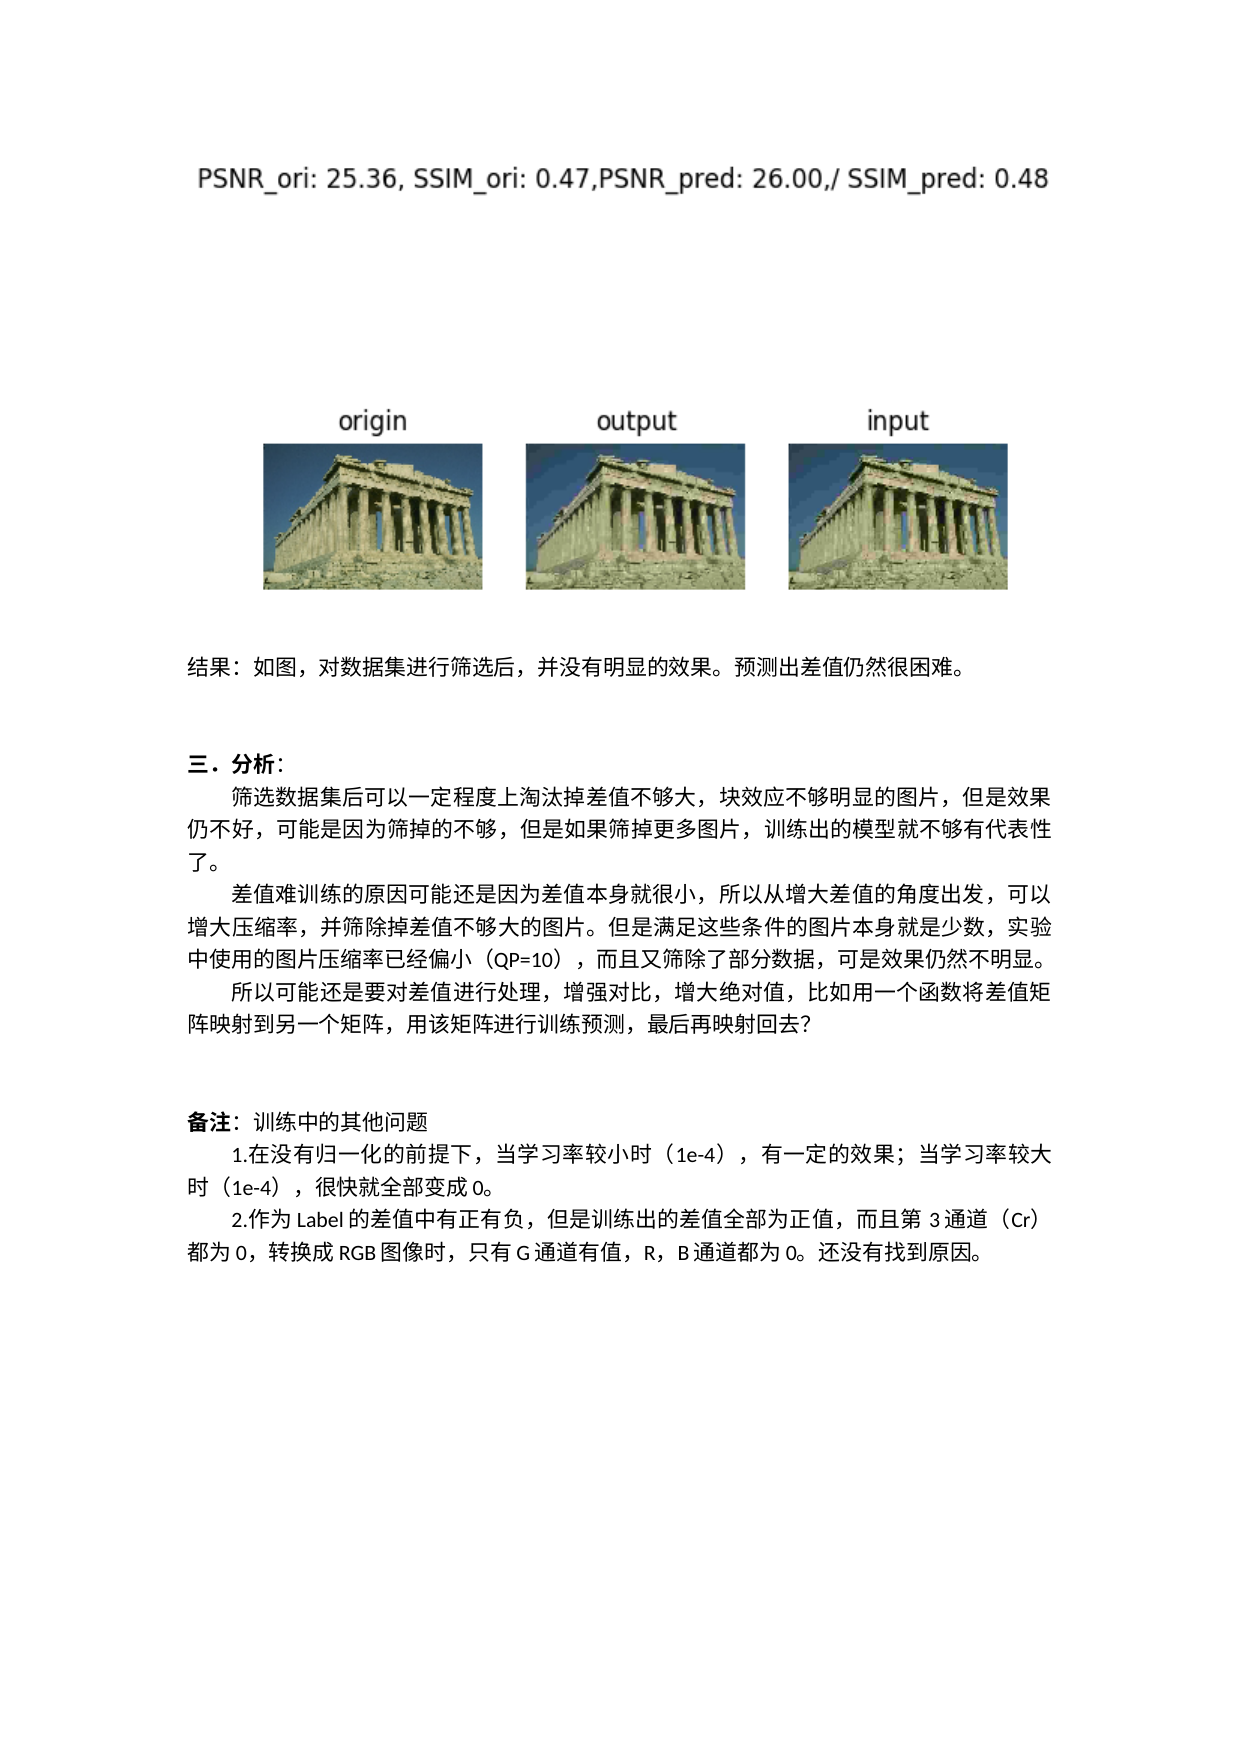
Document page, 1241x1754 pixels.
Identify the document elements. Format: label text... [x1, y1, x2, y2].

list 作为Label的差值中有正有负，但是训练出的差值全部为正值，而且第3通道（Cr）都为0，转换成RGB图像时，只有G通道有值，R，B通道都为0。还没有找到原因。 [187, 1202, 1053, 1267]
text 备注：训练中的其他问题 [187, 1104, 1053, 1137]
text 结果：如图，对数据集进行筛选后，并没有明显的效果。预测出差值仍然很困难。 [187, 649, 1053, 682]
text 所以可能还是要对差值进行处理，增强对比，增大绝对值，比如用一个函数将差值矩阵映射到另一个矩阵，用该矩阵进行训练预测，最后再映射回去？ [187, 974, 1053, 1039]
list 在没有归一化的前提下，当学习率较小时（1e-4），有一定的效果；当学习率较大时（1e-4），很快就全部变成0。 [187, 1137, 1053, 1202]
text 筛选数据集后可以一定程度上淘汰掉差值不够大，块效应不够明显的图片，但是效果仍不好，可能是因为筛掉的不够，但是如果筛掉更多图片，训练出的模型就不够有代表性了。 [187, 779, 1053, 877]
text 差值难训练的原因可能还是因为差值本身就很小，所以从增大差值的角度出发，可以增大压缩率，并筛除掉差值不够大的图片。但是满足这些条件的图片本身就是少数，实验中使用的图片压缩率已经偏小（QP=10），而且又筛除了部分数据，可是效果仍然不明显。 [187, 877, 1053, 974]
text 三．分析： [187, 747, 1053, 779]
picture [187, 162, 1053, 617]
